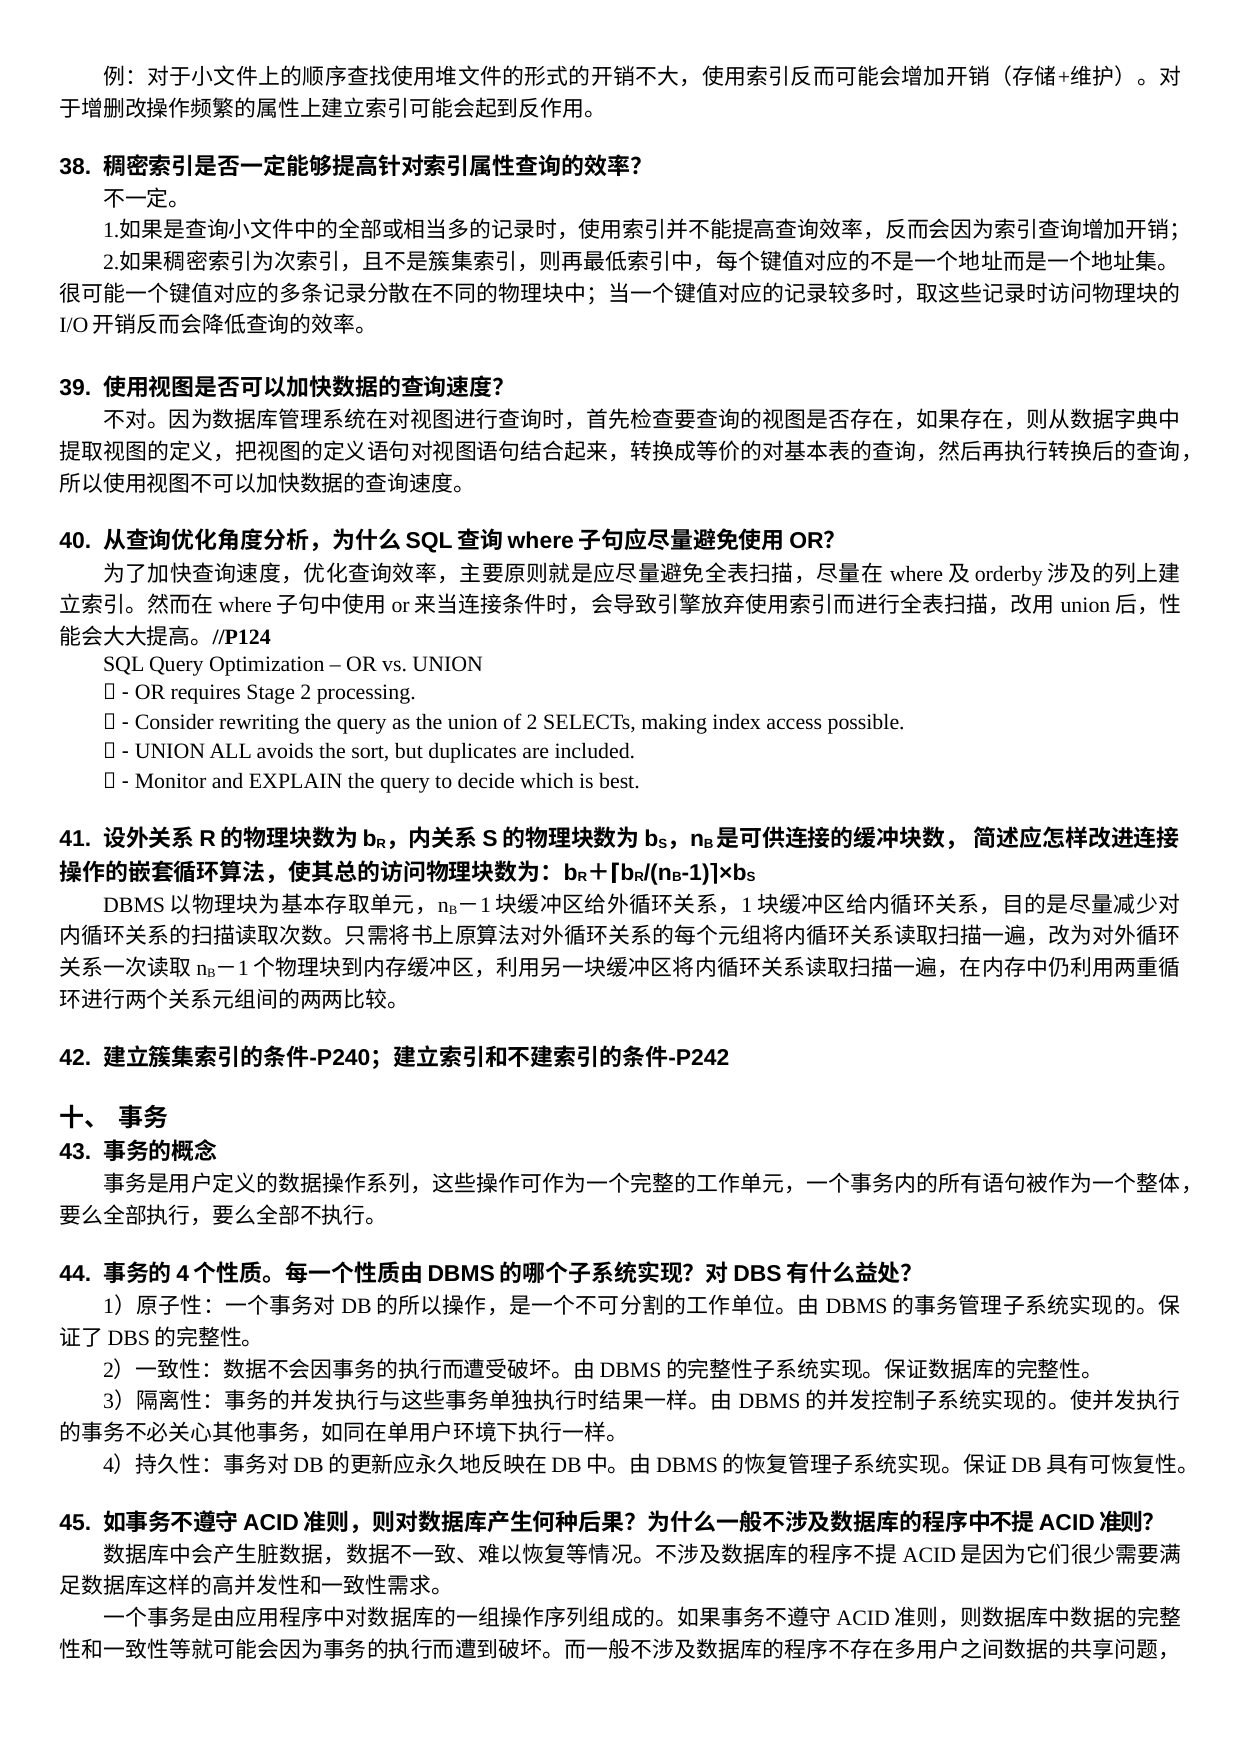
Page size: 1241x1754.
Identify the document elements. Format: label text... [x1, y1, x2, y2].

subtitle 事务 [59, 1097, 1181, 1133]
text  - Monitor and EXPLAIN the query to decide which is best. [59, 765, 1181, 795]
text 例：对于小文件上的顺序查找使用堆文件的形式的开销不大，使用索引反而可能会增加开销（存储+维护）。对于增删改操作频繁的属性上建立索引可能会起到反作用。 [59, 59, 1181, 122]
text 设外关系R的物理块数为bR，内关系S的物理块数为bS，nB是可供连接的缓冲块数， 简述应怎样改进连接操作的嵌套循环算法，使其总的访问物理块数为：bR＋⌈bR/(nB-1)⌉×bS [59, 820, 1181, 887]
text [59, 1600, 1181, 1663]
text 1.如果是查询小文件中的全部或相当多的记录时，使用索引并不能提高查询效率，反而会因为索引查询增加开销； [59, 212, 1181, 244]
text 1）原子性：一个事务对DB的所以操作，是一个不可分割的工作单位。由DBMS的事务管理子系统实现的。保证了DBS的完整性。 [59, 1288, 1181, 1352]
text 事务是用户定义的数据操作系列，这些操作可作为一个完整的工作单元，一个事务内的所有语句被作为一个整体，要么全部执行，要么全部不执行。 [59, 1166, 1181, 1230]
text 事务的4个性质。每一个性质由DBMS的哪个子系统实现？对DBS有什么益处？ [59, 1255, 1181, 1288]
text 稠密索引是否一定能够提高针对索引属性查询的效率？ [59, 148, 1181, 181]
text 2.如果稠密索引为次索引，且不是簇集索引，则再最低索引中，每个键值对应的不是一个地址而是一个地址集。很可能一个键值对应的多条记录分散在不同的物理块中；当一个键值对应的记录较多时，取这些记录时访问物理块的I/O开销反而会降低查询的效率。 [59, 244, 1181, 339]
text 如事务不遵守ACID准则，则对数据库产生何种后果？为什么一般不涉及数据库的程序中不提ACID准则？ [59, 1503, 1181, 1537]
text 为了加快查询速度，优化查询效率，主要原则就是应尽量避免全表扫描，尽量在where及orderby涉及的列上建立索引。然而在where子句中使用or来当连接条件时，会导致引擎放弃使用索引而进行全表扫描，改用union后，性能会大大提高。//P124 [59, 556, 1181, 651]
text 不对。因为数据库管理系统在对视图进行查询时，首先检查要查询的视图是否存在，如果存在，则从数据字典中提取视图的定义，把视图的定义语句对视图语句结合起来，转换成等价的对基本表的查询，然后再执行转换后的查询，所以使用视图不可以加快数据的查询速度。 [59, 402, 1181, 497]
text 建立簇集索引的条件-P240；建立索引和不建索引的条件-P242 [59, 1038, 1181, 1072]
text 3）隔离性：事务的并发执行与这些事务单独执行时结果一样。由DBMS的并发控制子系统实现的。使并发执行的事务不必关心其他事务，如同在单用户环境下执行一样。 [59, 1383, 1181, 1447]
text  - OR requires Stage 2 processing. [59, 676, 1181, 706]
text  - UNION ALL avoids the sort, but duplicates are included. [59, 735, 1181, 765]
text 数据库中会产生脏数据，数据不一致、难以恢复等情况。不涉及数据库的程序不提ACID是因为它们很少需要满足数据库这样的高并发性和一致性需求。 [59, 1537, 1181, 1600]
text 4）持久性：事务对DB的更新应永久地反映在DB中。由DBMS的恢复管理子系统实现。保证DB具有可恢复性。 [59, 1447, 1181, 1478]
text 不一定。 [59, 181, 1181, 212]
text 2）一致性：数据不会因事务的执行而遭受破坏。由DBMS的完整性子系统实现。保证数据库的完整性。 [59, 1352, 1181, 1383]
text DBMS以物理块为基本存取单元，nB－1块缓冲区给外循环关系，1块缓冲区给内循环关系，目的是尽量减少对内循环关系的扫描读取次数。只需将书上原算法对外循环关系的每个元组将内循环关系读取扫描一遍，改为对外循环关系一次读取nB－1个物理块到内存缓冲区，利用另一块缓冲区将内循环关系读取扫描一遍，在内存中仍利用两重循环进行两个关系元组间的两两比较。 [59, 887, 1181, 1013]
text 事务的概念 [59, 1133, 1181, 1166]
text 使用视图是否可以加快数据的查询速度？ [59, 369, 1181, 402]
text  - Consider rewriting the query as the union of 2 SELECTs, making index access possible. [59, 706, 1181, 735]
text 从查询优化角度分析，为什么SQL查询where子句应尽量避免使用OR？ [59, 522, 1181, 556]
text SQL Query Optimization – OR vs. UNION [59, 651, 1181, 676]
